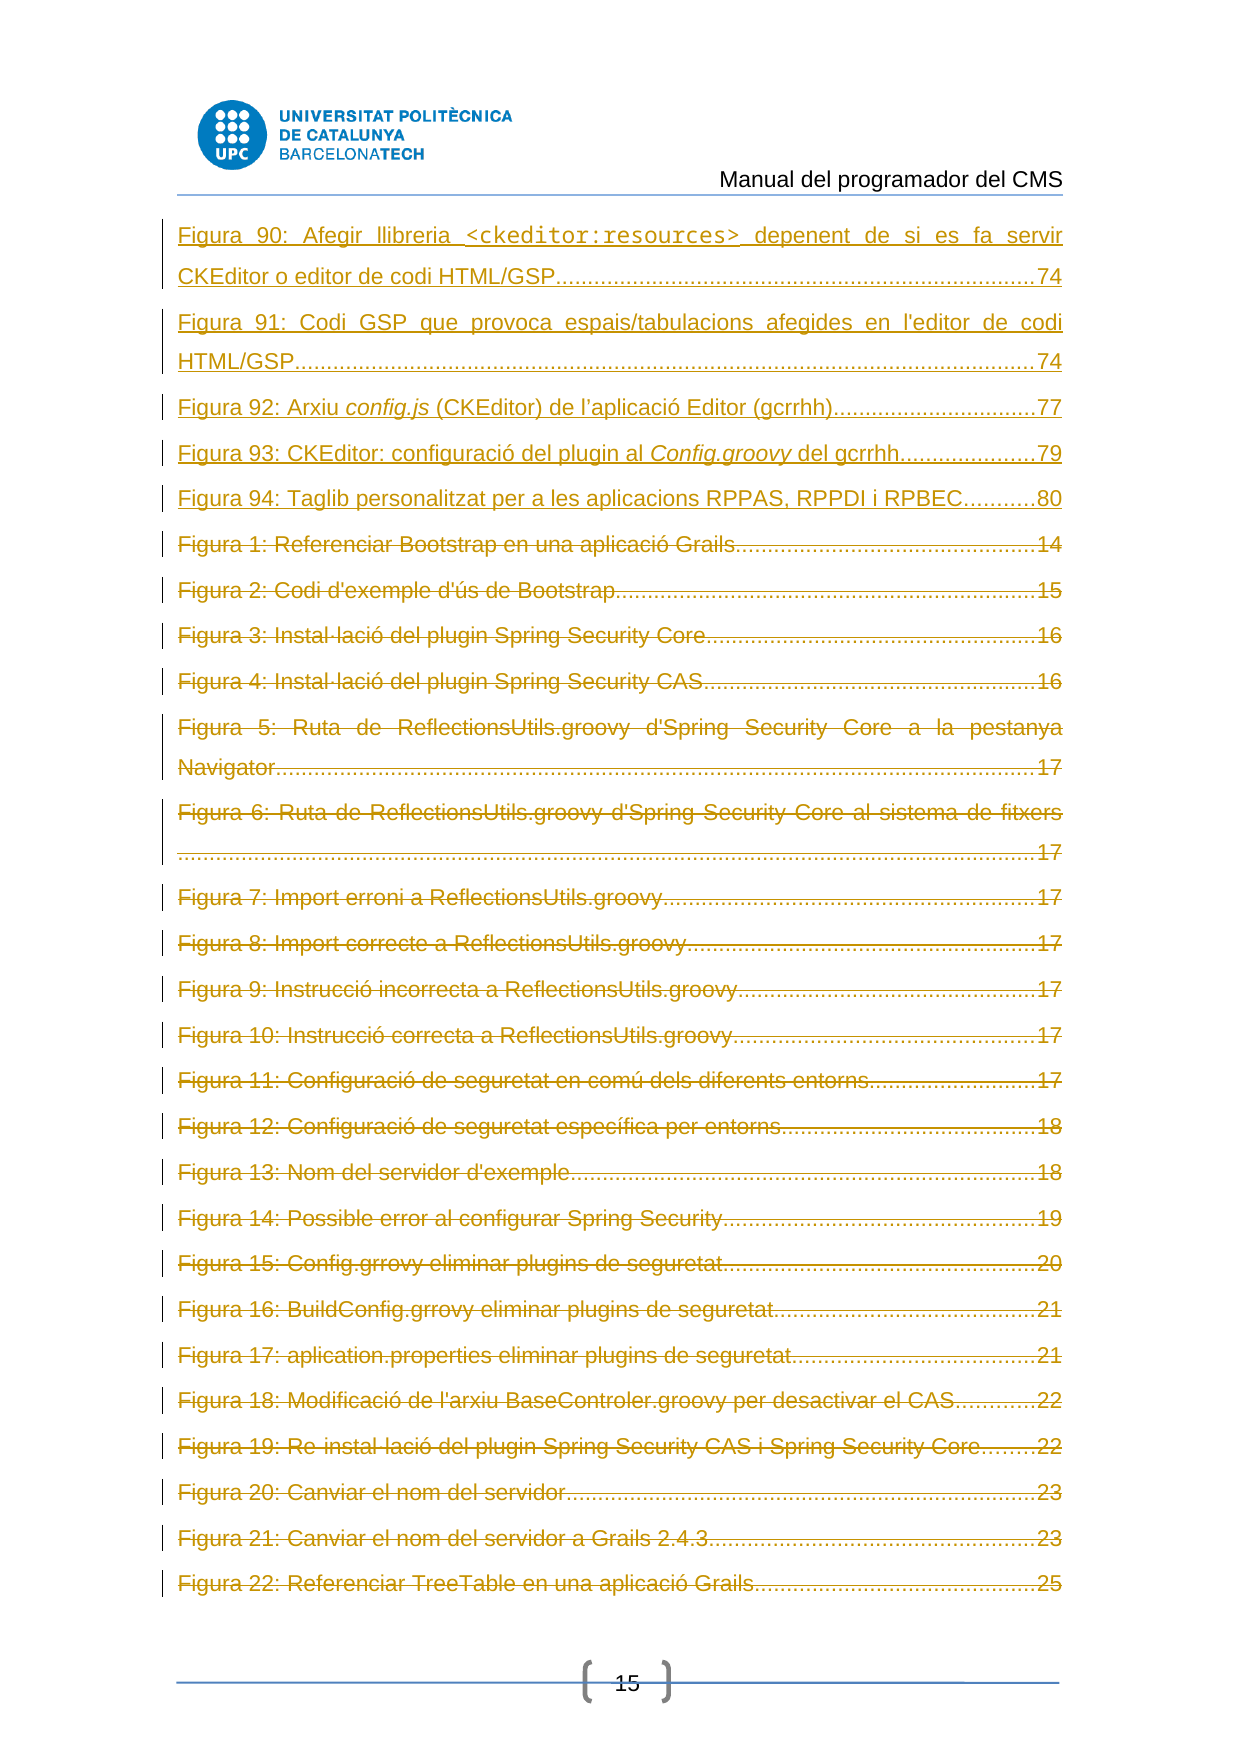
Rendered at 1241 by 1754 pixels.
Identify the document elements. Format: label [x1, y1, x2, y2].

picture [177, 81, 532, 188]
